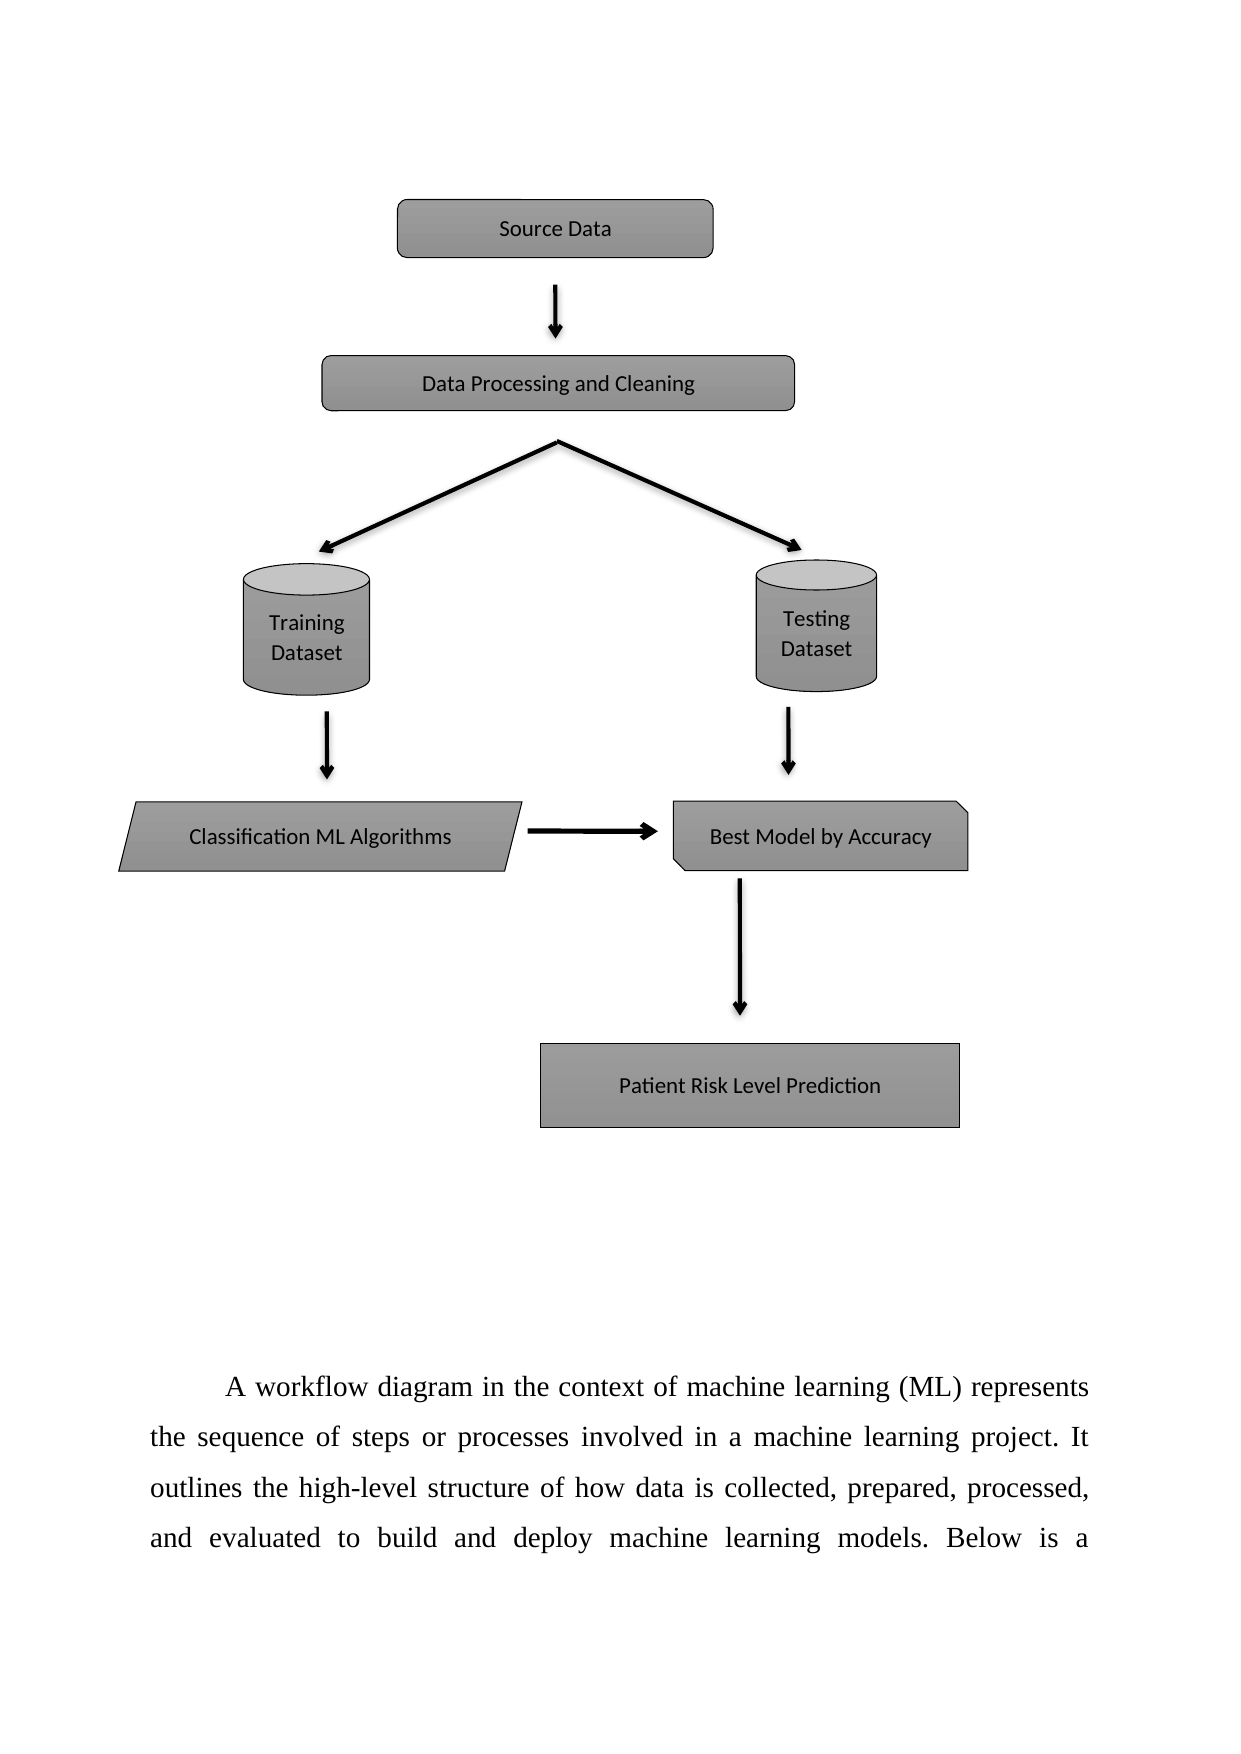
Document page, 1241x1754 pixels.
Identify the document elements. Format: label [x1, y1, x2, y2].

text [150, 1369, 1090, 1553]
